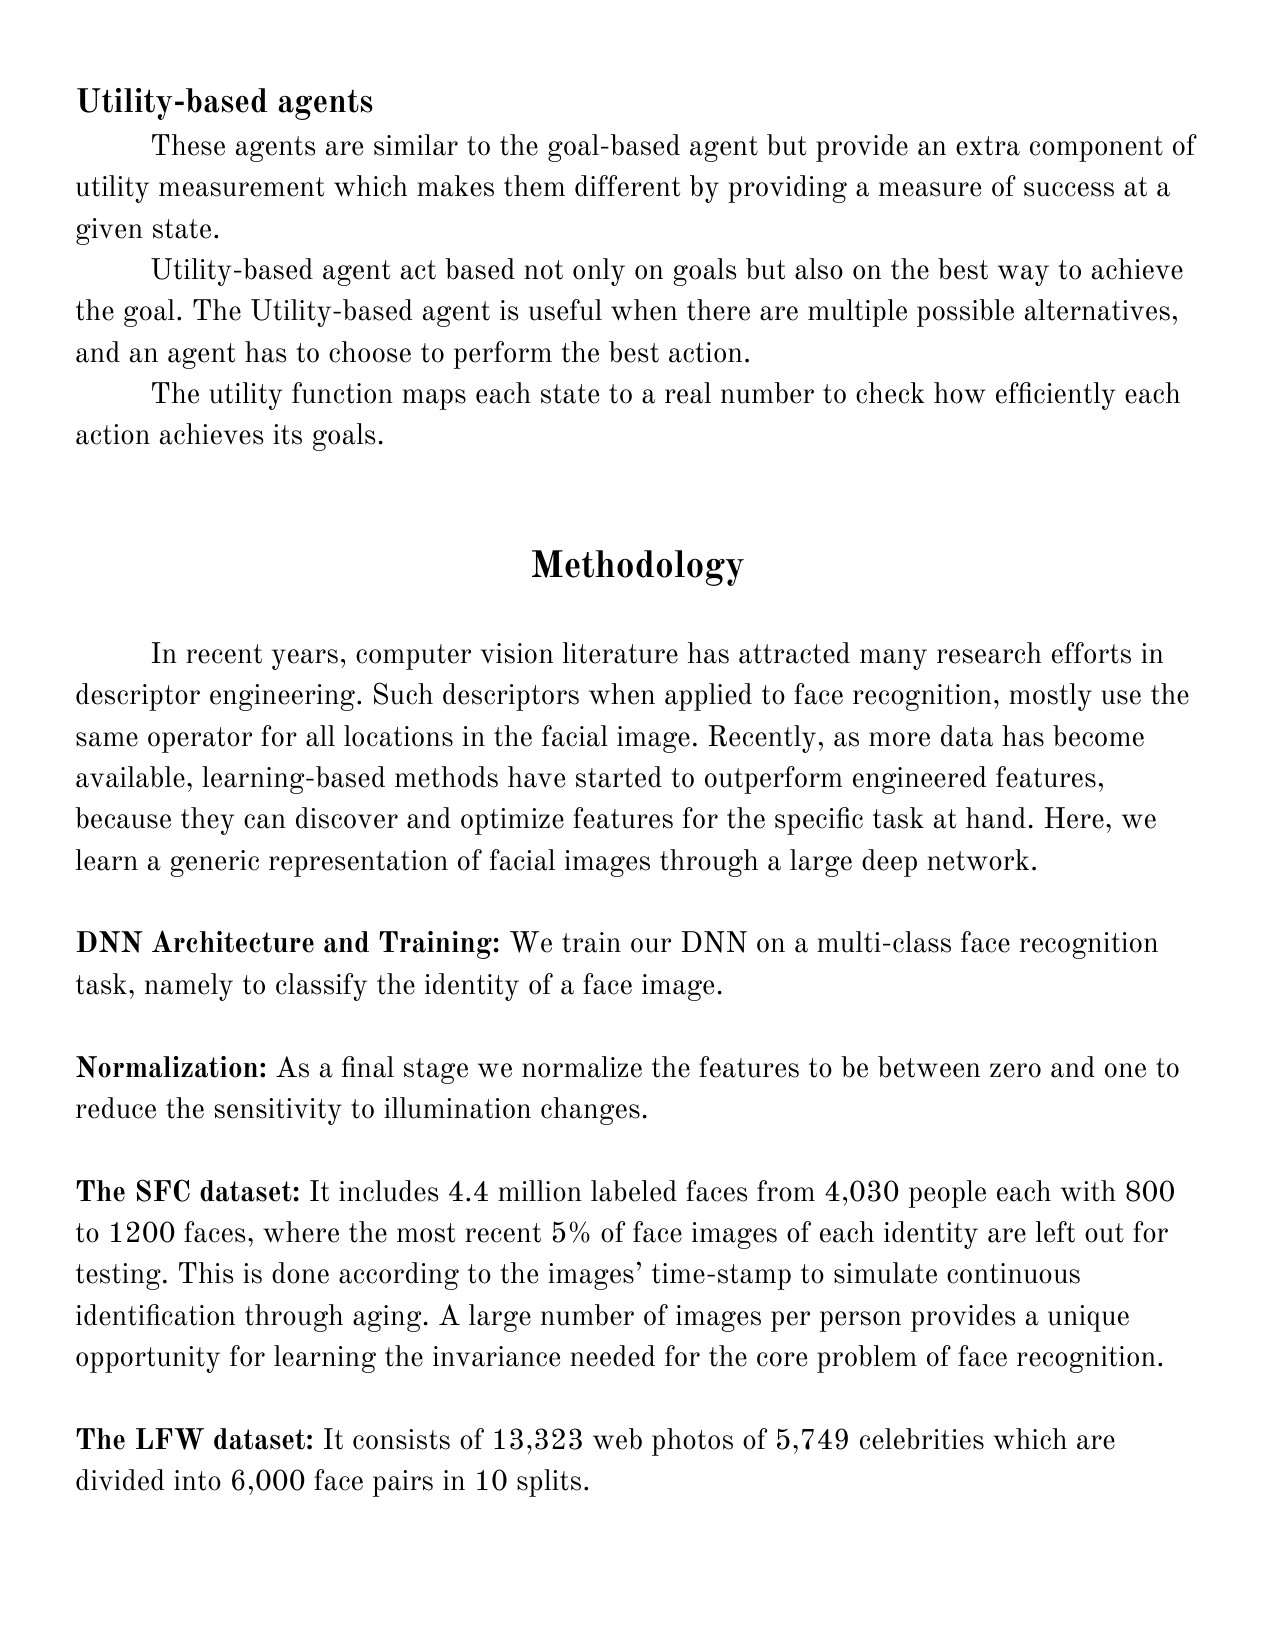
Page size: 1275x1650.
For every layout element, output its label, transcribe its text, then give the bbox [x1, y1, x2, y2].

text These agents are similar to the goal-based agent but provide an extra component of utility measurement which makes them different by providing a measure of success at a given state. [75, 126, 1200, 245]
text Methodology [75, 540, 1200, 586]
text Utility-based agents [75, 79, 1200, 120]
text Normalization: As a final stage we normalize the features to be between zero and one to reduce the sensitivity to illumination changes. [75, 1048, 1200, 1125]
text In recent years, computer vision literature has attracted many research efforts in descriptor engineering. Such descriptors when applied to face recognition, mostly use the same operator for all locations in the facial image. Recently, as more data has become available, learning-based methods have started to outperform engineered features, because they can discover and optimize features for the specific task at hand. Here, we learn a generic representation of facial images through a large deep network. [75, 634, 1200, 877]
text The utility function maps each state to a real number to check how efficiently each action achieves its goals. [75, 374, 1200, 452]
text Utility-based agent act based not only on goals but also on the best way to achieve the goal. The Utility-based agent is useful when there are multiple possible alternatives, and an agent has to choose to perform the best action. [75, 250, 1200, 369]
text DNN Architecture and Training: We train our DNN on a multi-class face recognition task, namely to classify the identity of a face image. [75, 924, 1200, 1001]
text The LFW dataset: It consists of 13,323 web photos of 5,749 celebrities which are divided into 6,000 face pairs in 10 splits. [75, 1420, 1200, 1497]
text The SFC dataset: It includes 4.4 million labeled faces from 4,030 people each with 800 to 1200 faces, where the most recent 5% of face images of each identity are left out for testing. This is done according to the images’ time-stamp to simulate continuous identification through aging. A large number of images per person provides a unique opportunity for learning the invariance needed for the core problem of face recognition. [75, 1172, 1200, 1373]
